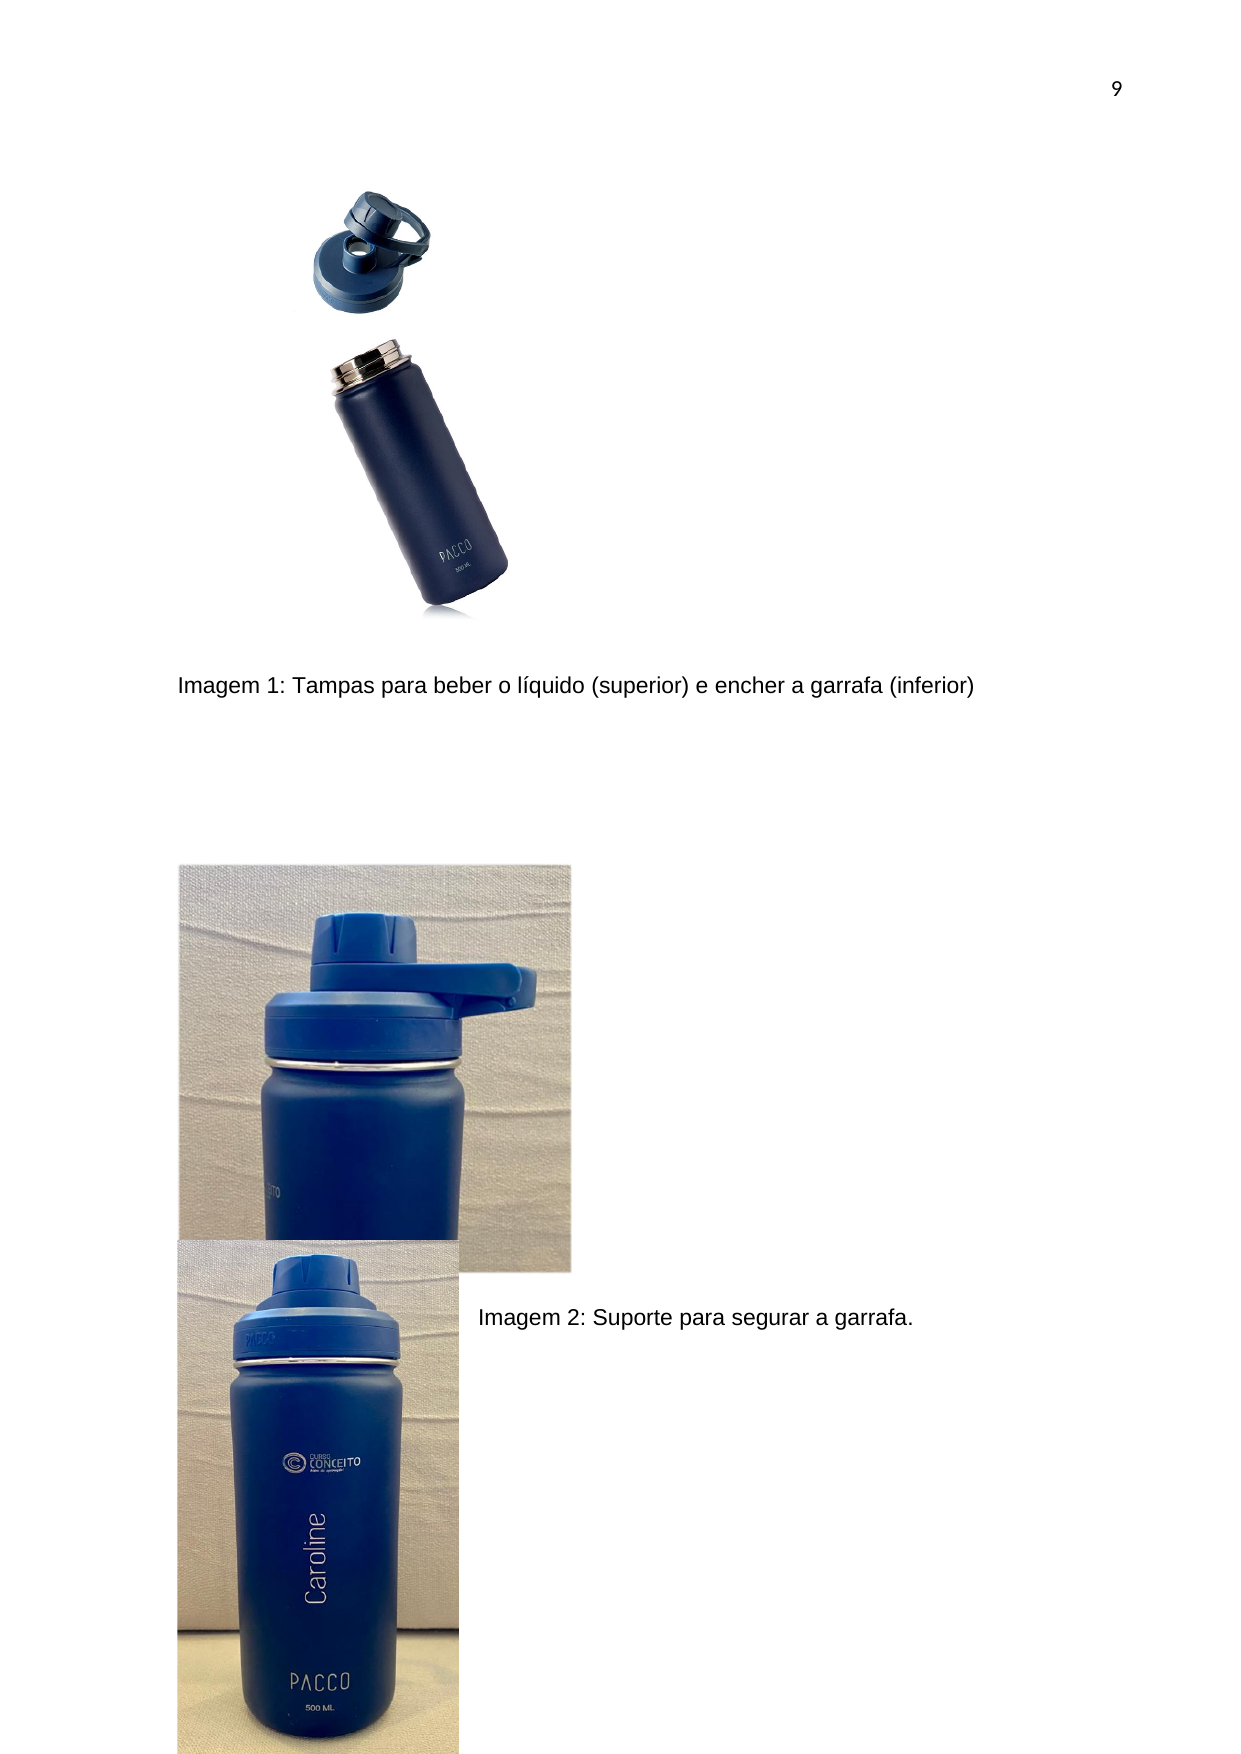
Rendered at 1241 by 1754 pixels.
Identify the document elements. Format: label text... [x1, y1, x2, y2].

text Imagem 2: Suporte para segurar a garrafa. [459, 1304, 1122, 1330]
picture [177, 866, 570, 1754]
picture [169, 184, 625, 658]
text Imagem 1: Tampas para beber o líquido (superior) e encher a garrafa (inferior) [177, 672, 1122, 698]
